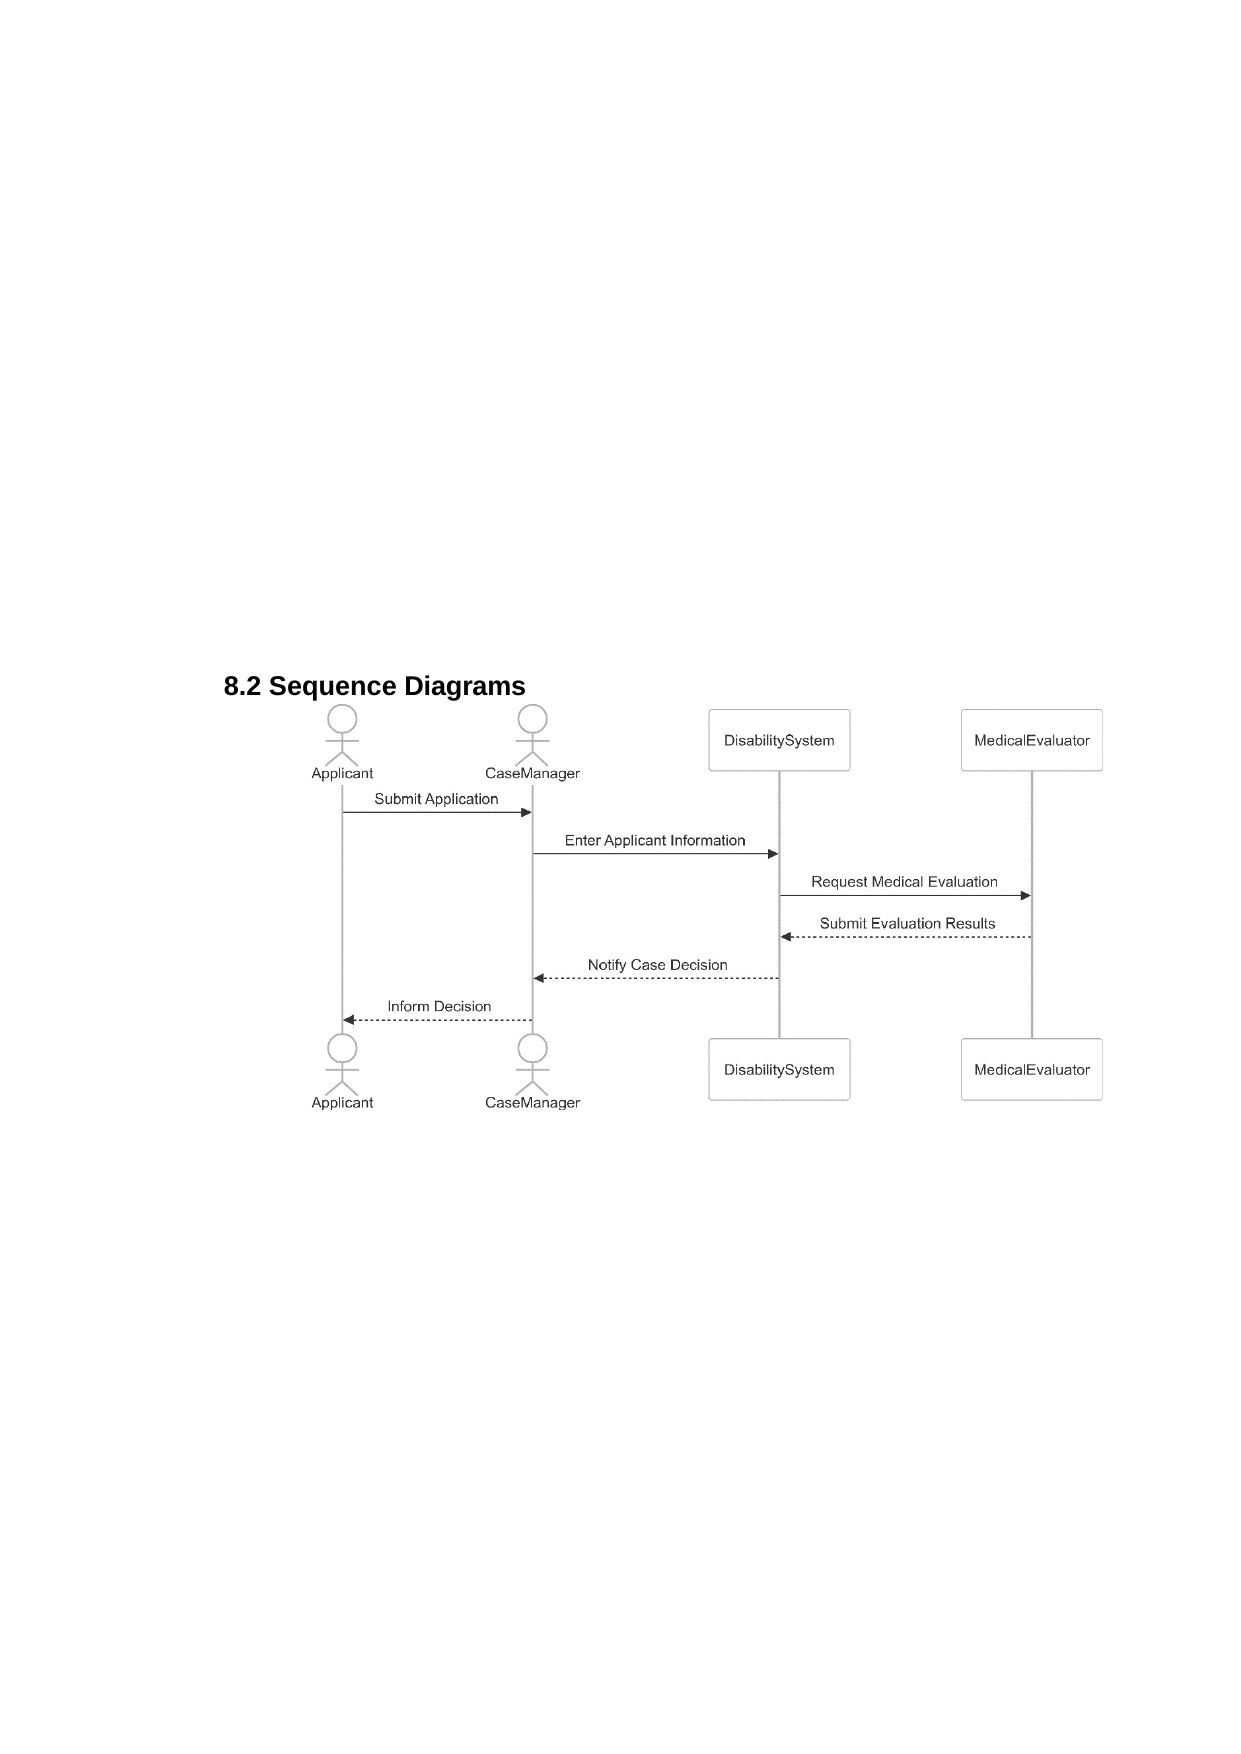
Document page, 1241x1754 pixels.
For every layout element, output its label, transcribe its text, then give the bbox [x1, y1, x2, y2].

list Sequence Diagrams [224, 669, 1240, 701]
picture [311, 704, 1103, 1110]
